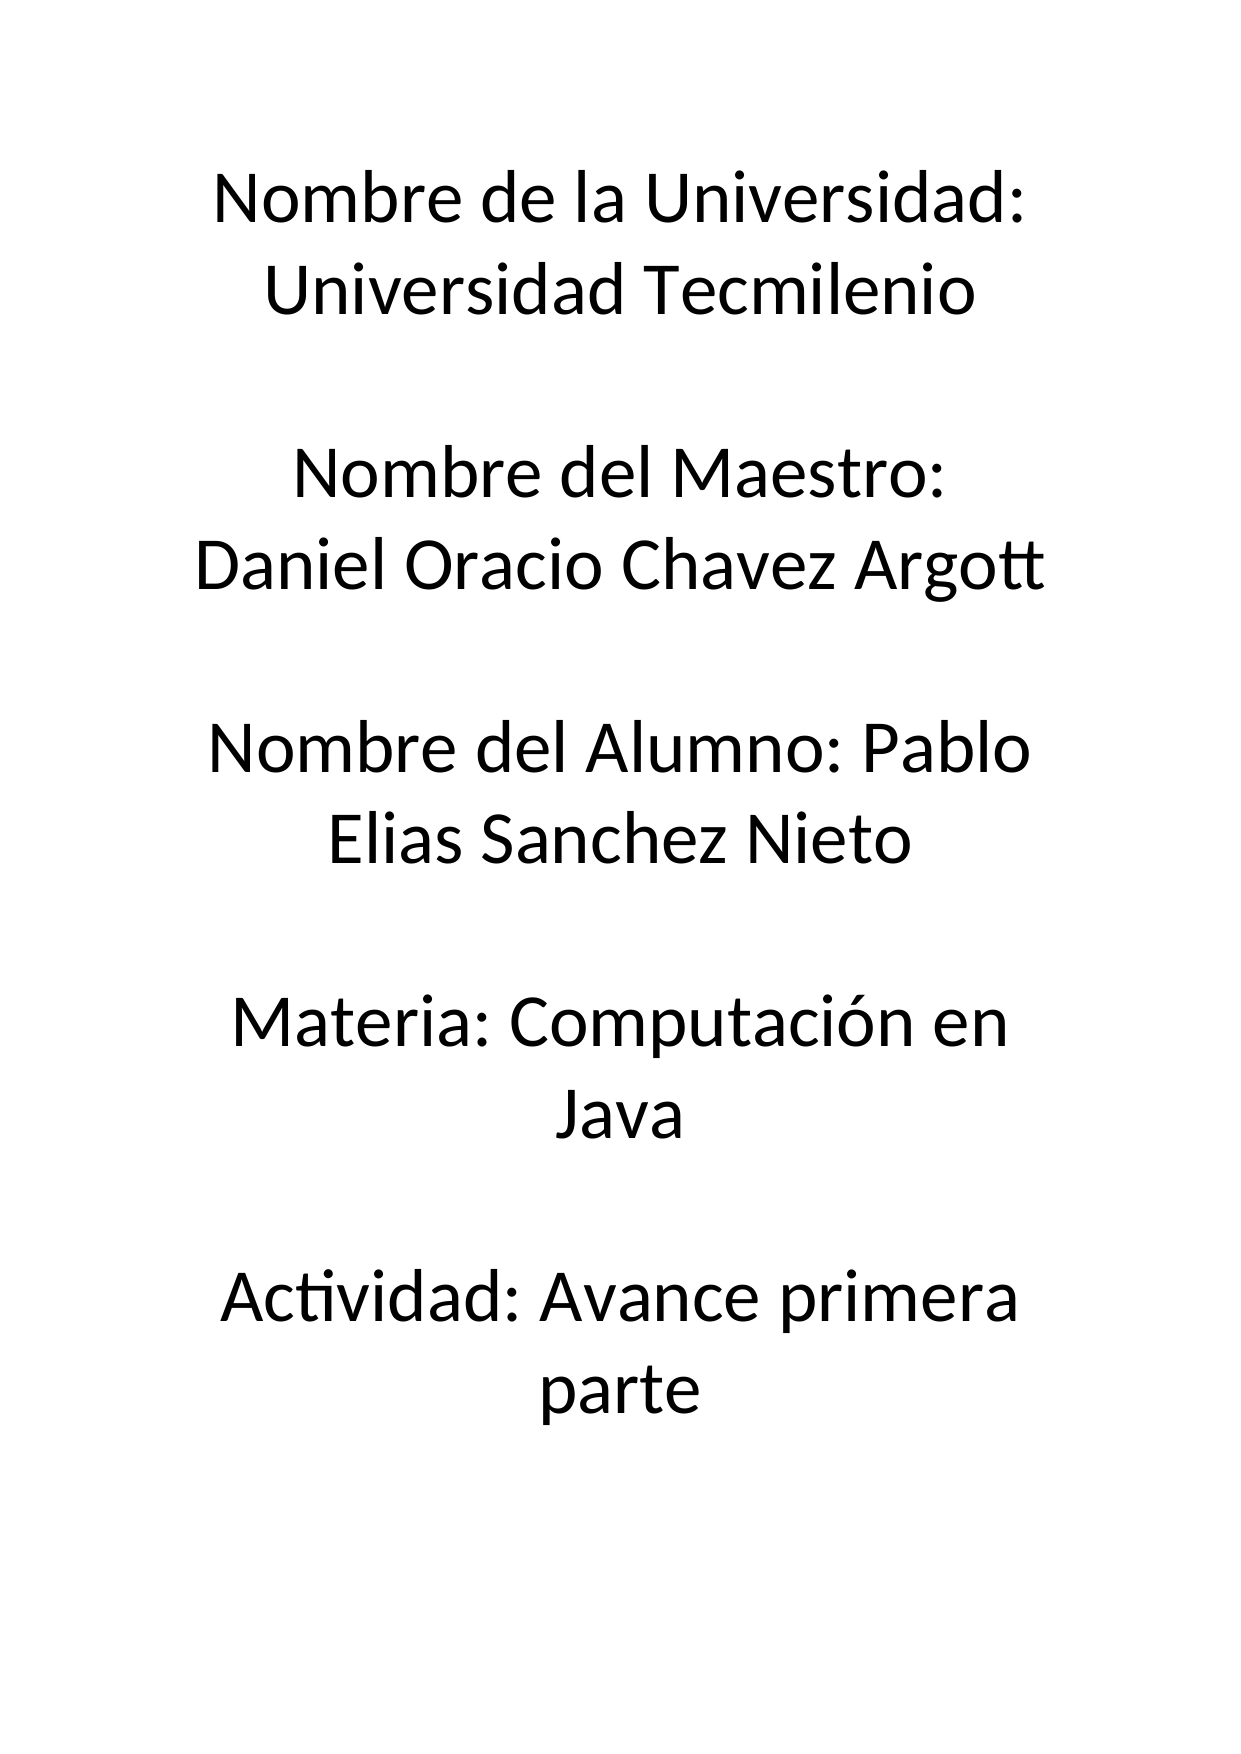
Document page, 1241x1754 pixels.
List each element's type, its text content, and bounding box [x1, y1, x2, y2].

text Nombre de la Universidad: Universidad Tecmilenio [187, 150, 1053, 333]
text Materia: Computación en Java [187, 974, 1053, 1157]
text Nombre del Alumno: Pablo Elias Sanchez Nieto [187, 699, 1053, 882]
text Nombre del Maestro: Daniel Oracio Chavez Argott [187, 425, 1053, 608]
text Actividad: Avance primera parte [187, 1249, 1053, 1432]
